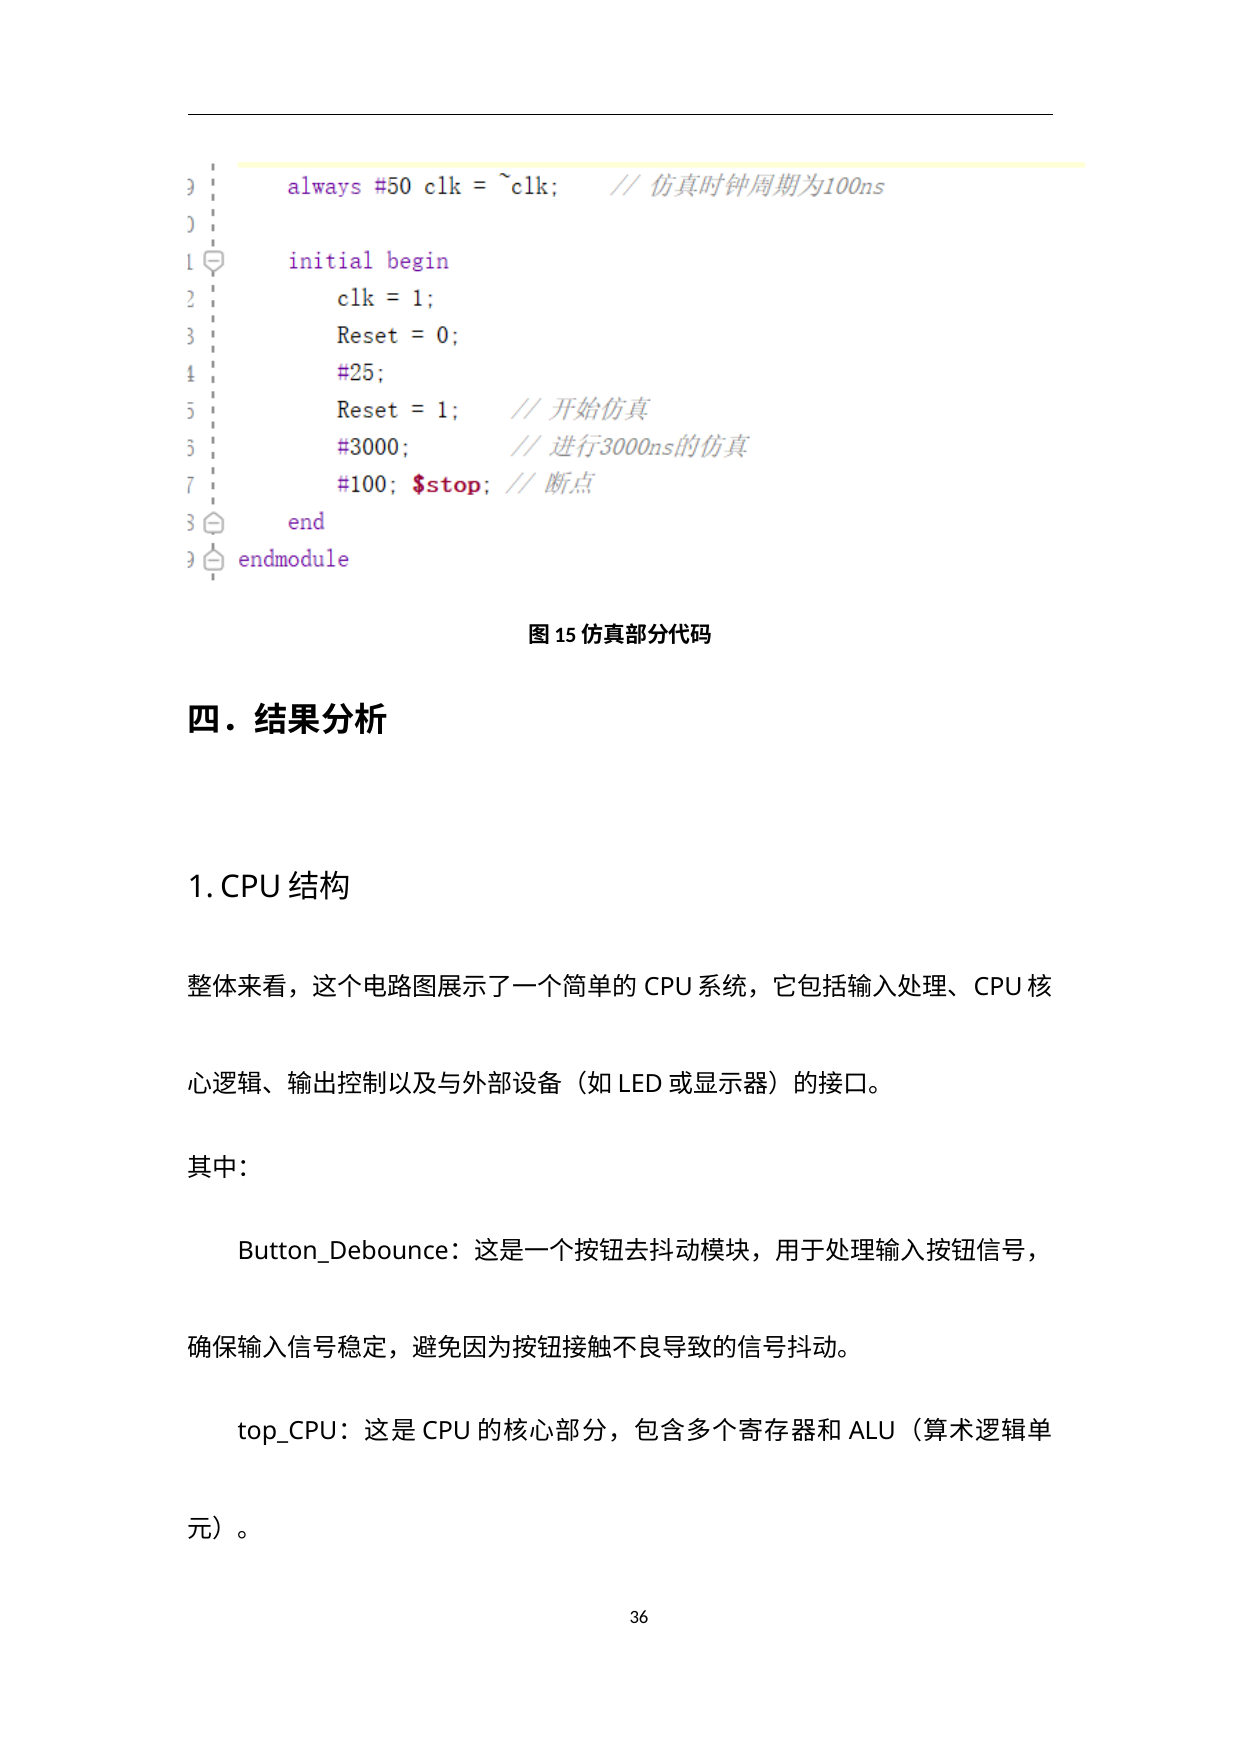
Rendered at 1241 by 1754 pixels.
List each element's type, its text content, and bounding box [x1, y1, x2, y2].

text 整体来看，这个电路图展示了一个简单的CPU系统，它包括输入处理、CPU核心逻辑、输出控制以及与外部设备（如LED或显示器）的接口。 [187, 952, 1053, 1114]
text 其中： [187, 1133, 1053, 1198]
subtitle 结果分析 [187, 685, 1053, 750]
picture [187, 162, 1085, 586]
text Button_Debounce：这是一个按钮去抖动模块，用于处理输入按钮信号，确保输入信号稳定，避免因为按钮接触不良导致的信号抖动。 [187, 1216, 1053, 1378]
text top_CPU：这是CPU的核心部分，包含多个寄存器和ALU（算术逻辑单元）。 [187, 1396, 1053, 1559]
list 图15 仿真部分代码 [187, 617, 1053, 649]
subtitle CPU结构 [187, 852, 1053, 917]
